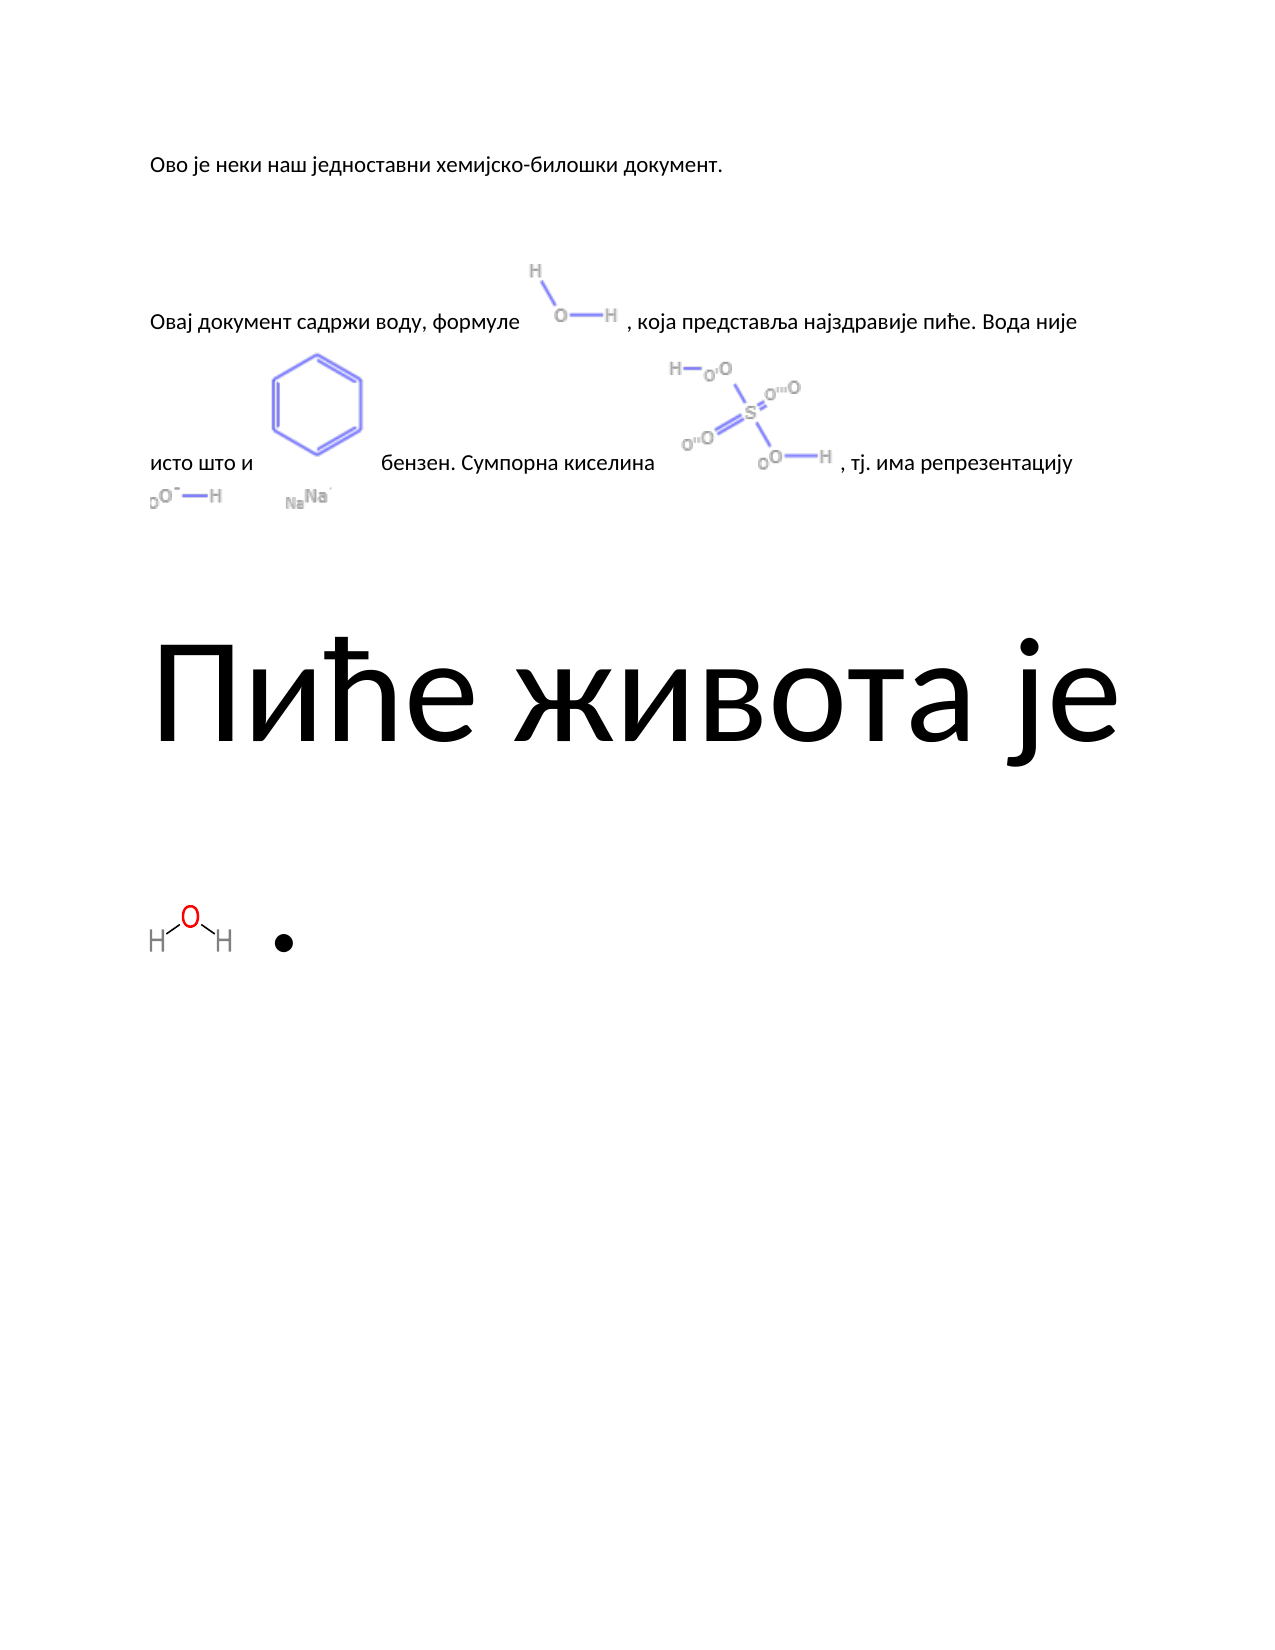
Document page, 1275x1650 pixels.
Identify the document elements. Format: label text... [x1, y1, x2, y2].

picture [258, 339, 376, 471]
text Овај документ садржи воду, формуле, која представља најздравије пиће. Вода није исто што и бензен. Сумпорна киселина , тј. има репрезентацију [150, 256, 1125, 517]
text Пиће живота је . [150, 596, 1125, 989]
picture [520, 256, 627, 330]
text Ово је неки наш једноставни хемијско-билошки документ. [150, 150, 1125, 178]
picture [150, 480, 332, 512]
picture [660, 353, 840, 471]
